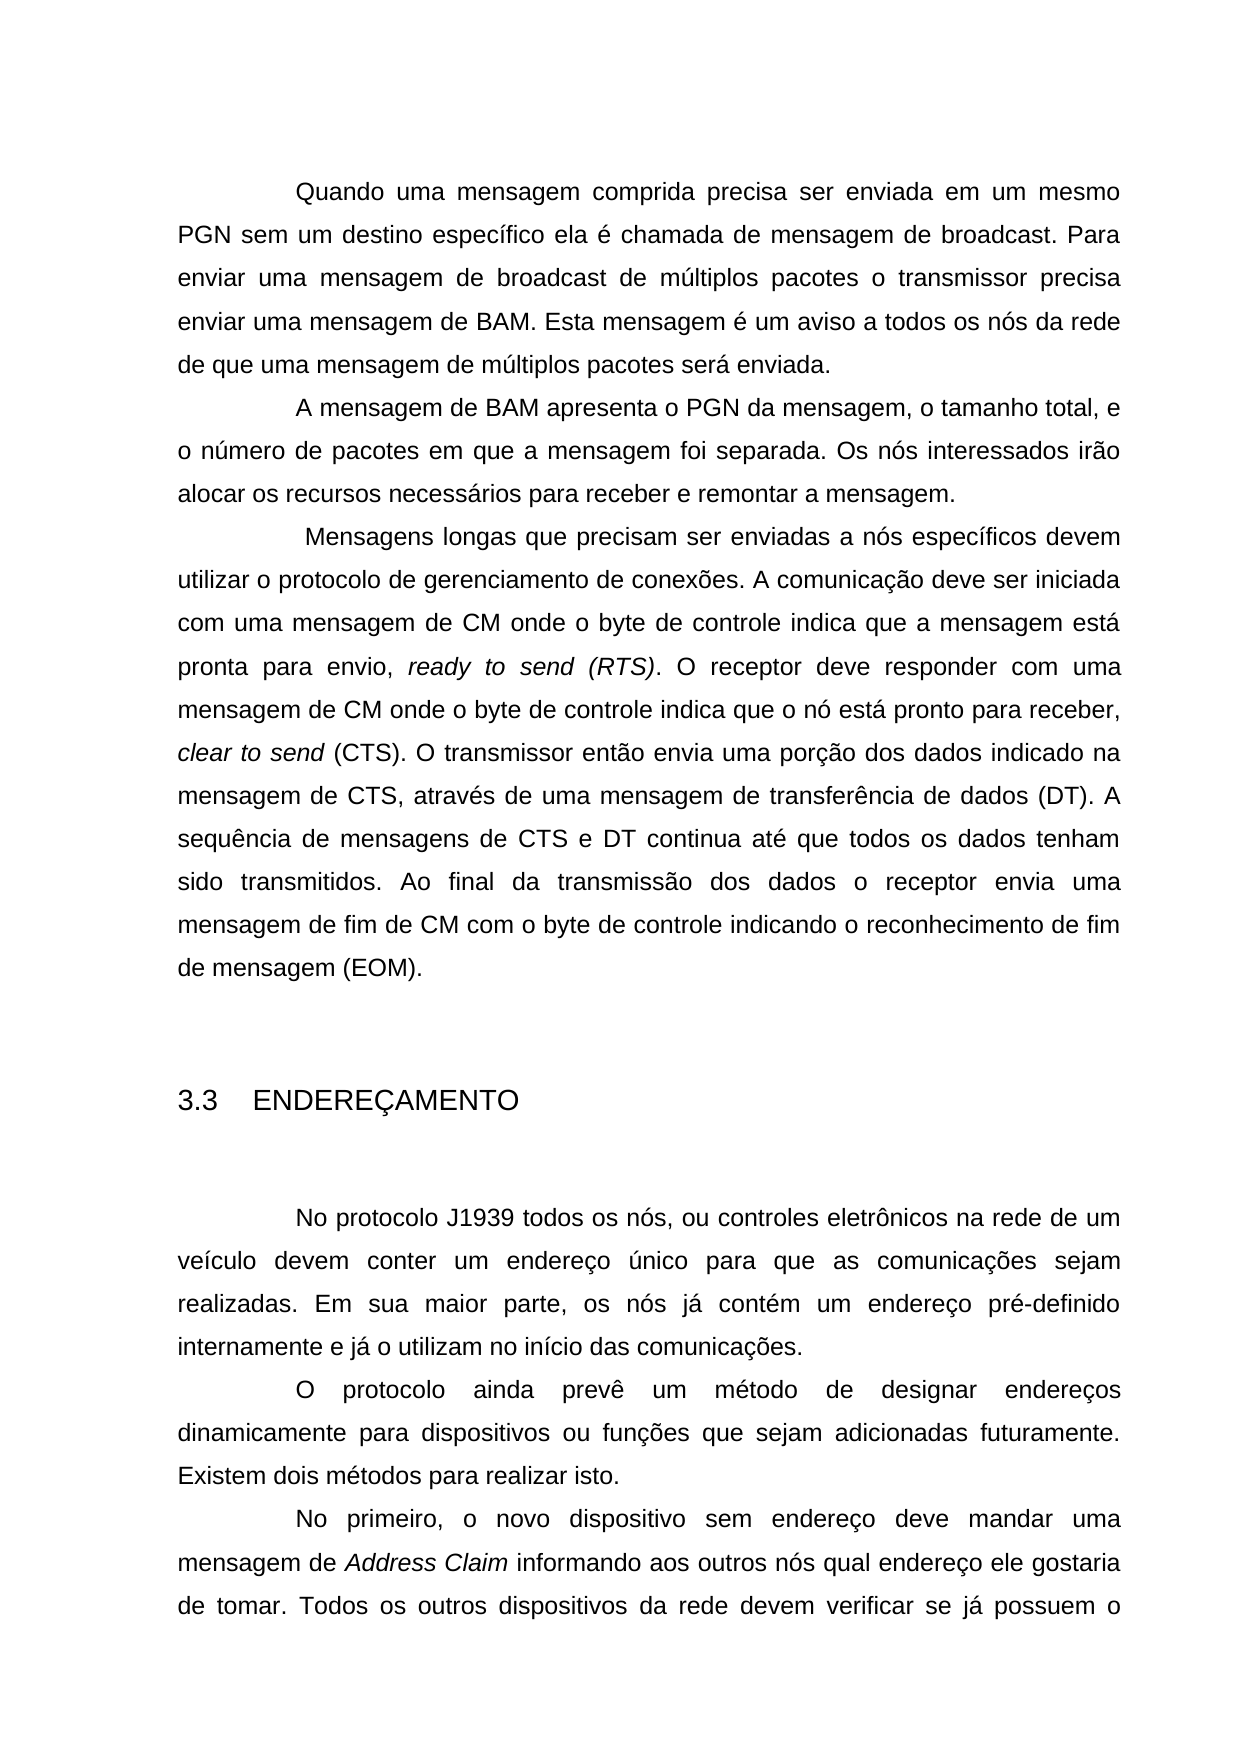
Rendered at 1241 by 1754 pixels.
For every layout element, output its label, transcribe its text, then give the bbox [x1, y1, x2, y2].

subtitle ENDEREÇAMENTO [177, 1083, 1122, 1116]
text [177, 1504, 1122, 1619]
text O protocolo ainda prevê um método de designar endereços dinamicamente para dispositivos ou funções que sejam adicionadas futuramente. Existem dois métodos para realizar isto. [177, 1375, 1122, 1490]
text A mensagem de BAM apresenta o PGN da mensagem, o tamanho total, e o número de pacotes em que a mensagem foi separada. Os nós interessados irão alocar os recursos necessários para receber e remontar a mensagem. [177, 393, 1122, 508]
text Quando uma mensagem comprida precisa ser enviada em um mesmo PGN sem um destino específico ela é chamada de mensagem de broadcast. Para enviar uma mensagem de broadcast de múltiplos pacotes o transmissor precisa enviar uma mensagem de BAM. Esta mensagem é um aviso a todos os nós da rede de que uma mensagem de múltiplos pacotes será enviada. [177, 177, 1122, 378]
text Mensagens longas que precisam ser enviadas a nós específicos devem utilizar o protocolo de gerenciamento de conexões. A comunicação deve ser iniciada com uma mensagem de CM onde o byte de controle indica que a mensagem está pronta para envio, ready to send (RTS). O receptor deve responder com uma mensagem de CM onde o byte de controle indica que o nó está pronto para receber, clear to send (CTS). O transmissor então envia uma porção dos dados indicado na mensagem de CTS, através de uma mensagem de transferência de dados (DT). A sequência de mensagens de CTS e DT continua até que todos os dados tenham sido transmitidos. Ao final da transmissão dos dados o receptor envia uma mensagem de fim de CM com o byte de controle indicando o reconhecimento de fim de mensagem (EOM). [177, 522, 1122, 982]
text No protocolo J1939 todos os nós, ou controles eletrônicos na rede de um veículo devem conter um endereço único para que as comunicações sejam realizadas. Em sua maior parte, os nós já contém um endereço pré-definido internamente e já o utilizam no início das comunicações. [177, 1203, 1122, 1361]
